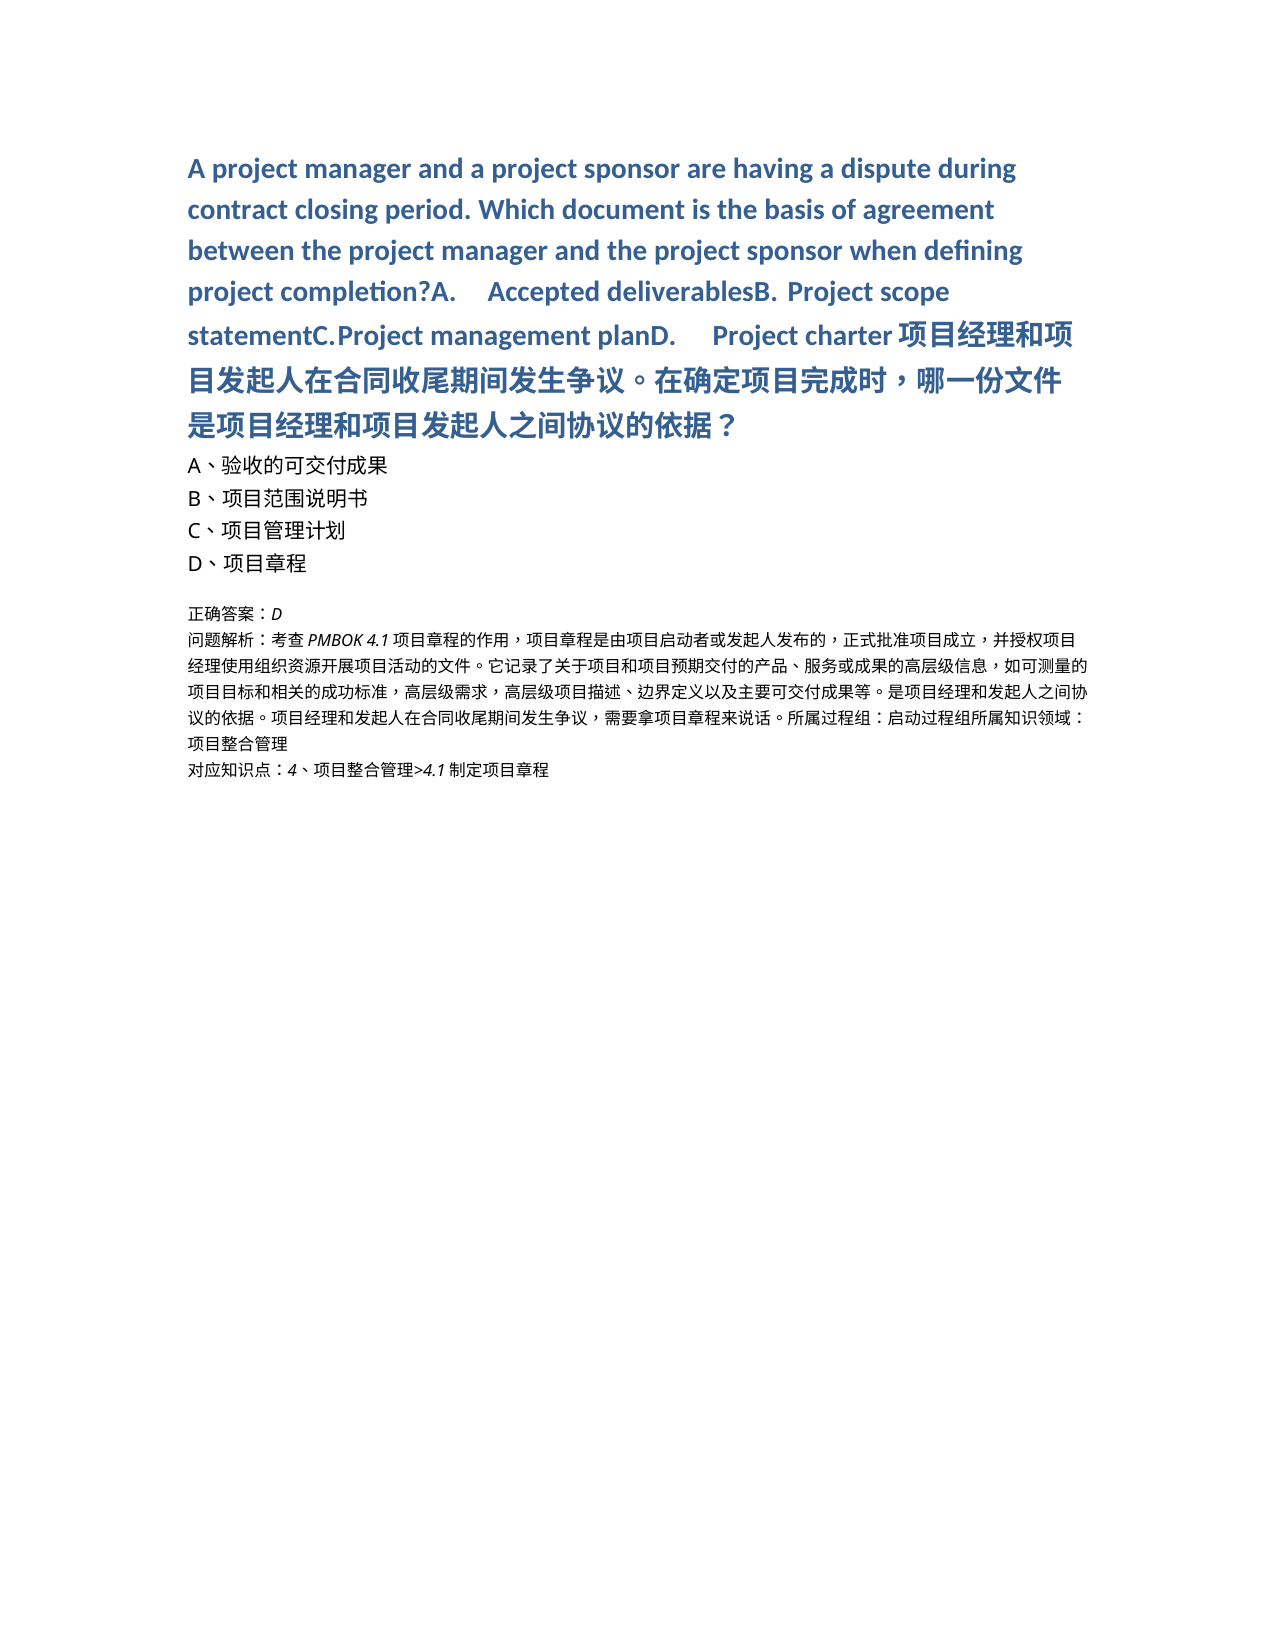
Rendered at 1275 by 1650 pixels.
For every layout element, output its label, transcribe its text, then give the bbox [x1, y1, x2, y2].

subtitle A project manager and a project sponsor are having a dispute during contract closing period. Which document is the basis of agreement between the project manager and the project sponsor when defining project completion?A. Accepted deliverablesB. Project scope statementC. Project management planD. Project charter项目经理和项目发起人在合同收尾期间发生争议。在确定项目完成时，哪一份文件是项目经理和项目发起人之间协议的依据？ [187, 150, 1087, 445]
text A、验收的可交付成果 B、项目范围说明书 C、项目管理计划 D、项目章程 [187, 451, 1087, 577]
text 正确答案：D 问题解析：考查PMBOK 4.1项目章程的作用，项目章程是由项目启动者或发起人发布的，正式批准项目成立，并授权项目经理使用组织资源开展项目活动的文件。它记录了关于项目和项目预期交付的产品、服务或成果的高层级信息，如可测量的项目目标和相关的成功标准，高层级需求，高层级项目描述、边界定义以及主要可交付成果等。是项目经理和发起人之间协议的依据。项目经理和发起人在合同收尾期间发生争议，需要拿项目章程来说话。所属过程组：启动过程组所属知识领域：项目整合管理 对应知识点：4、项目整合管理>4.1制定项目章程 [187, 602, 1087, 781]
